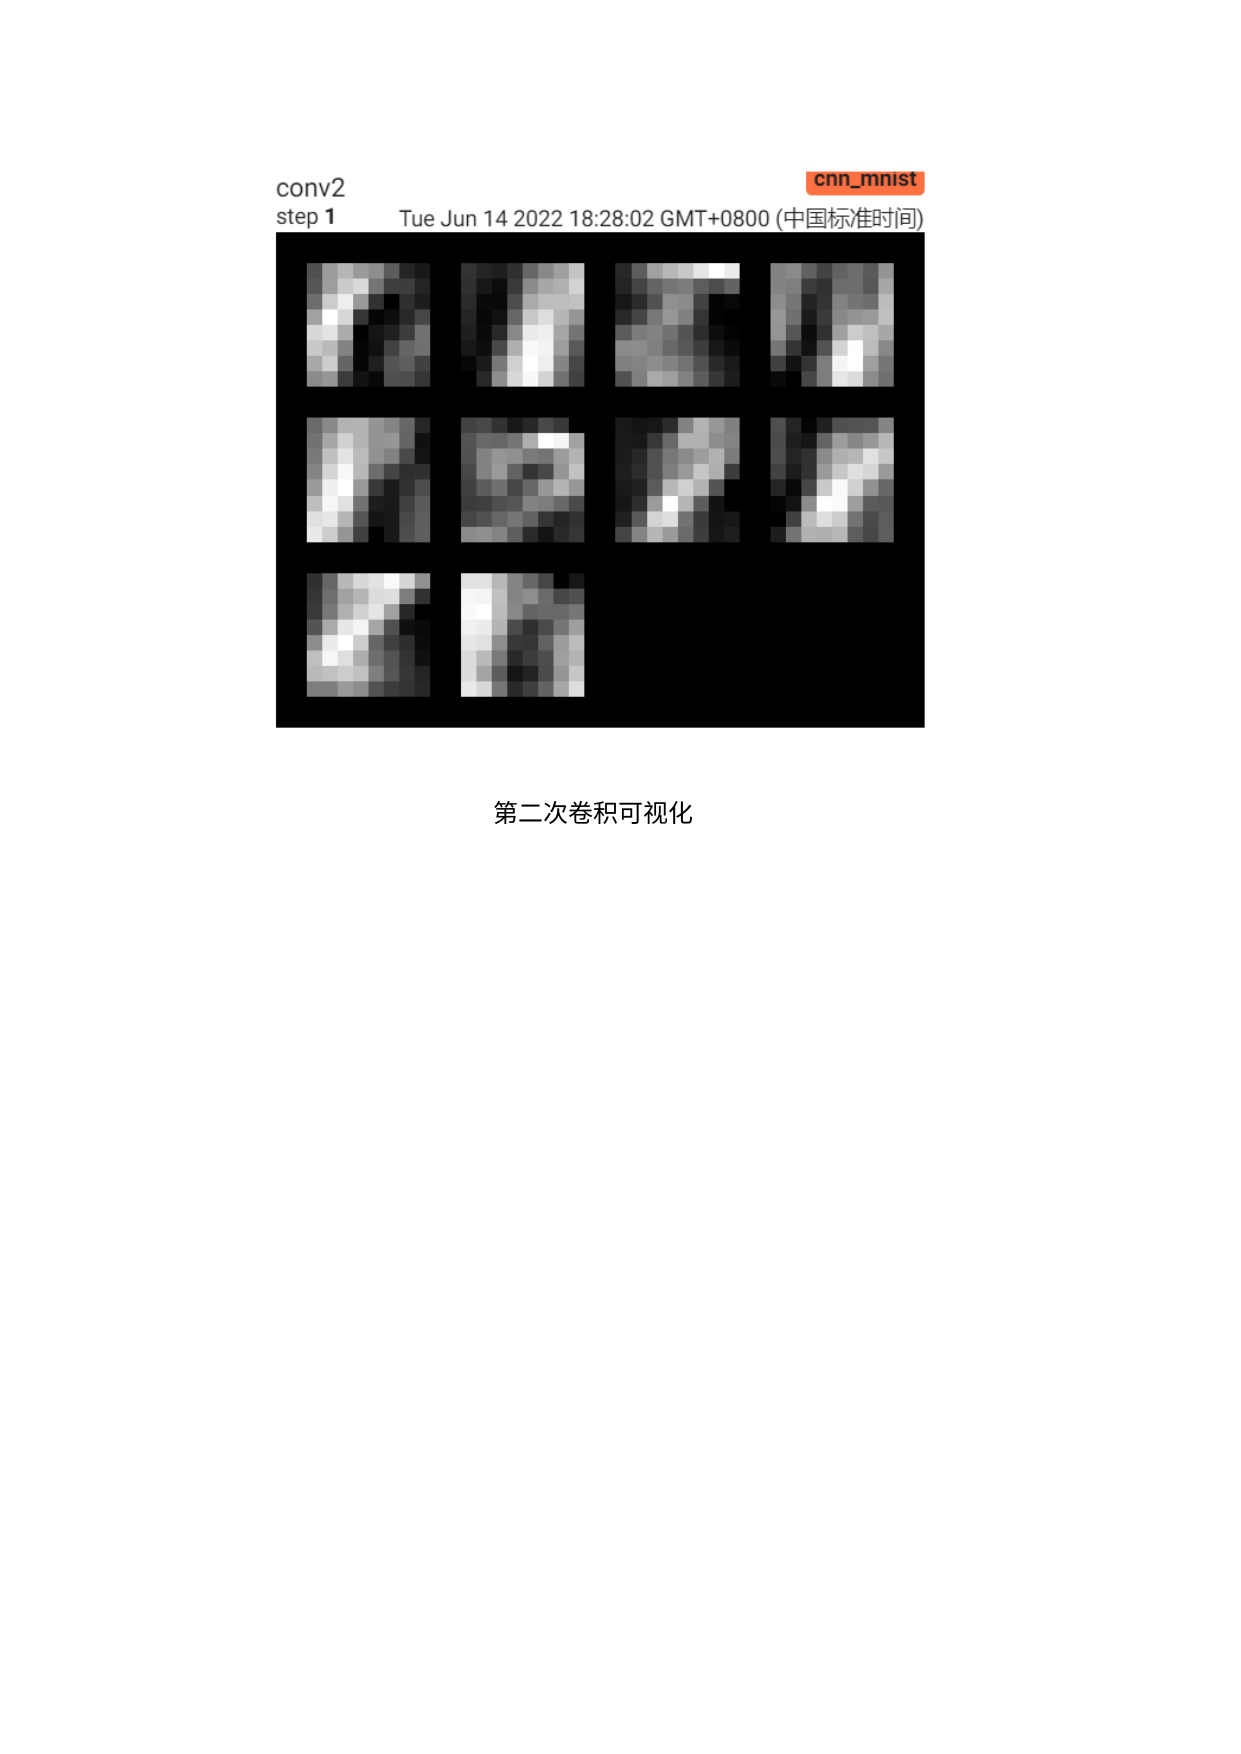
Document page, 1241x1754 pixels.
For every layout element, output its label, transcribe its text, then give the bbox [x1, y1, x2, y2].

text 第二次卷积可视化 [450, 779, 1053, 844]
picture [269, 162, 971, 748]
